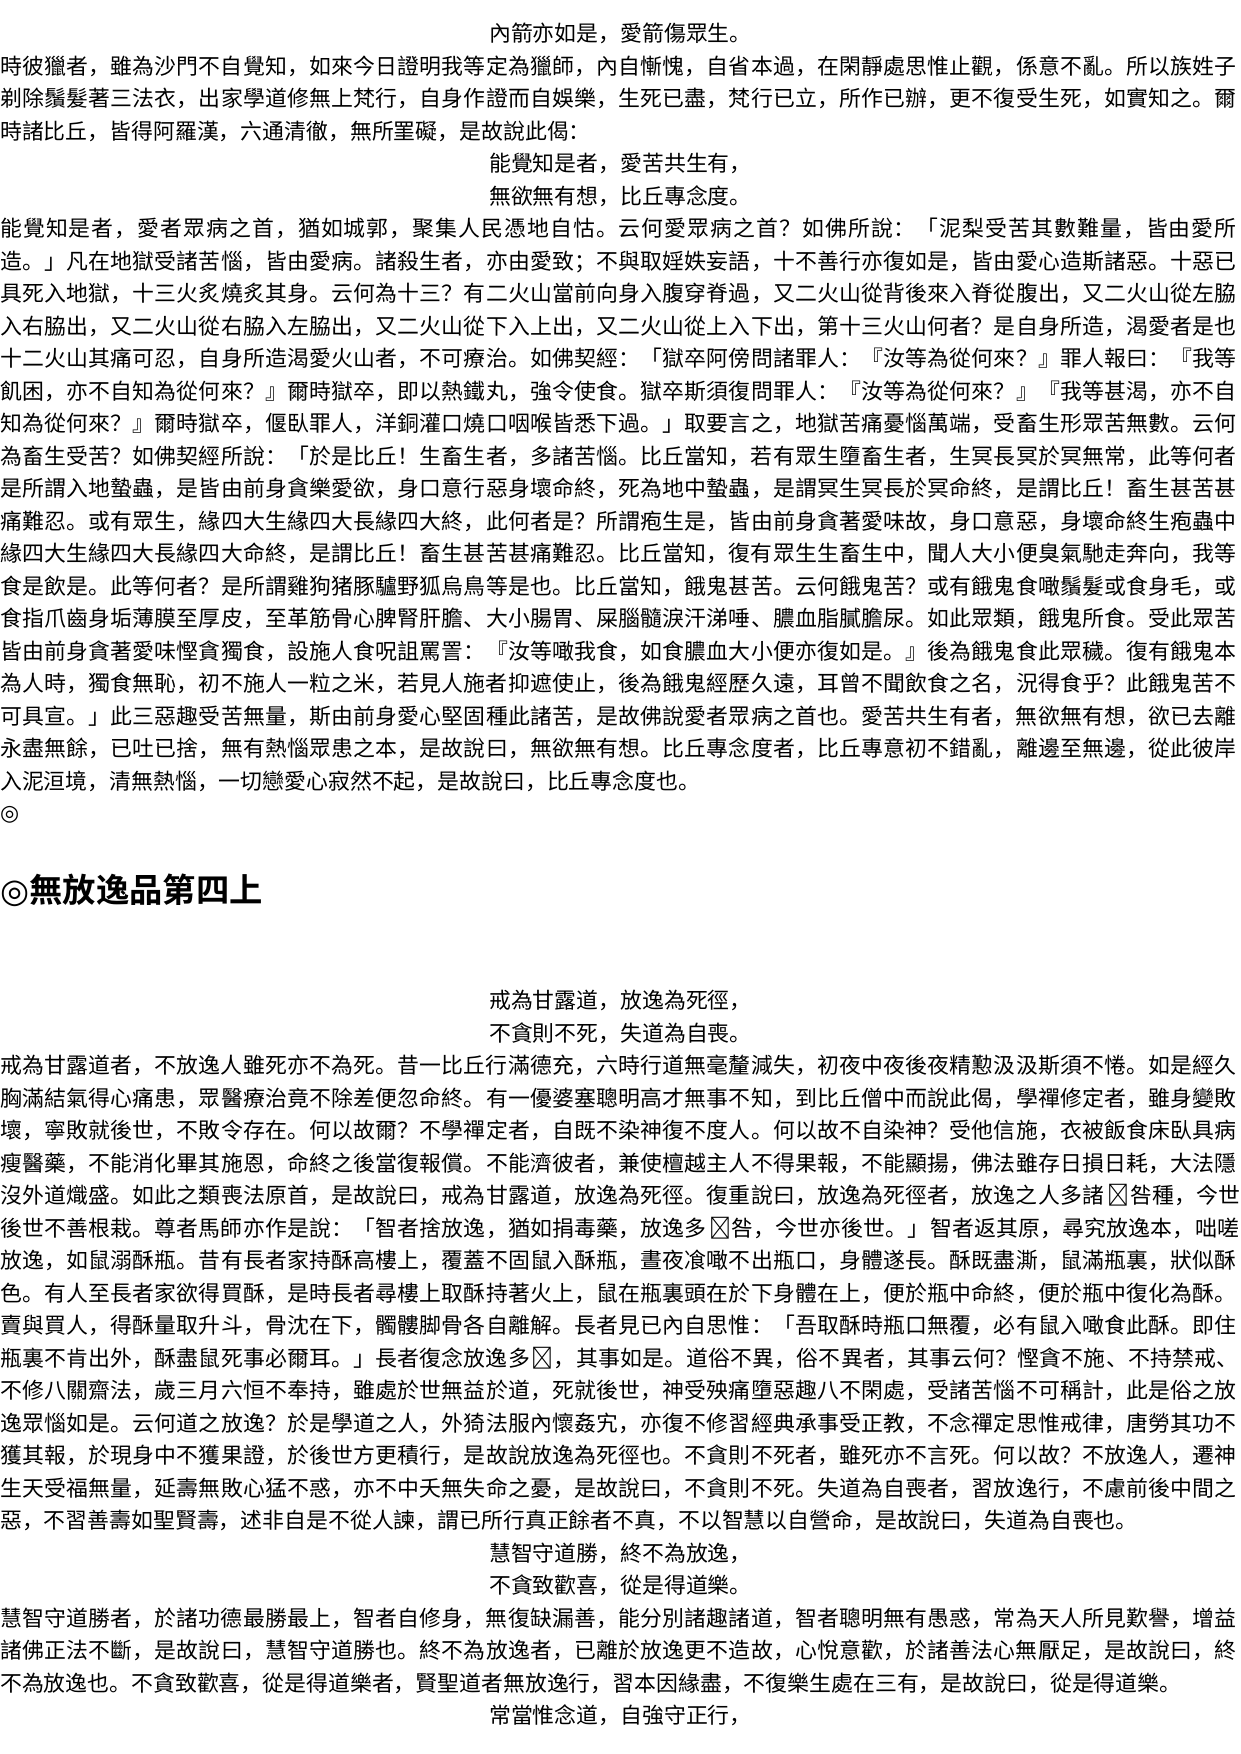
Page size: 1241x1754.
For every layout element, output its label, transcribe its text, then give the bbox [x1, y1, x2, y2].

text 慧智守道勝，終不為放逸， [0, 1535, 1240, 1568]
text 戒為甘露道者，不放逸人雖死亦不為死。昔一比丘行滿德充，六時行道無毫釐減失，初夜中夜後夜精懃汲汲斯須不惓。如是經久，胸滿結氣得心痛患，眾醫療治竟不除差便忽命終。有一優婆塞聰明高才無事不知，到比丘僧中而說此偈，學禪修定者，雖身變敗壞，寧敗就後世，不敗令存在。何以故爾？不學禪定者，自既不染神復不度人。何以故不自染神？受他信施，衣被飯食床臥具病瘦醫藥，不能消化畢其施恩，命終之後當復報償。不能濟彼者，兼使檀越主人不得果報，不能顯揚，佛法雖存日損日耗，大法隱沒外道熾盛。如此之類喪法原首，是故說曰，戒為甘露道，放逸為死徑。復重說曰，放逸為死徑者，放逸之人多諸𠎝咎種，今世後世不善根栽。尊者馬師亦作是說：「智者捨放逸，猶如捐毒藥，放逸多𠎝咎，今世亦後世。」智者返其原，尋究放逸本，咄嗟放逸，如鼠溺酥瓶。昔有長者家持酥高樓上，覆蓋不固鼠入酥瓶，晝夜飡噉不出瓶口，身體遂長。酥既盡澌，鼠滿瓶裏，狀似酥色。有人至長者家欲得買酥，是時長者尋樓上取酥持著火上，鼠在瓶裏頭在於下身體在上，便於瓶中命終，便於瓶中復化為酥。賣與買人，得酥量取升斗，骨沈在下，髑髏脚骨各自離解。長者見已內自思惟：「吾取酥時瓶口無覆，必有鼠入噉食此酥。即住瓶裏不肯出外，酥盡鼠死事必爾耳。」長者復念放逸多𠎝，其事如是。道俗不異，俗不異者，其事云何？慳貪不施、不持禁戒、不修八關齋法，歲三月六恒不奉持，雖處於世無益於道，死就後世，神受殃痛墮惡趣八不閑處，受諸苦惱不可稱計，此是俗之放逸眾惱如是。云何道之放逸？於是學道之人，外猗法服內懷姦宄，亦復不修習經典承事受正教，不念禪定思惟戒律，唐勞其功不獲其報，於現身中不獲果證，於後世方更積行，是故說放逸為死徑也。不貪則不死者，雖死亦不言死。何以故？不放逸人，遷神生天受福無量，延壽無敗心猛不惑，亦不中夭無失命之憂，是故說曰，不貪則不死。失道為自喪者，習放逸行，不慮前後中間之惡，不習善壽如聖賢壽，述非自是不從人諫，謂已所行真正餘者不真，不以智慧以自營命，是故說曰，失道為自喪也。 [0, 1048, 1240, 1535]
text 常當惟念道，自強守正行， [0, 1698, 1240, 1730]
text 內箭亦如是，愛箭傷眾生。 [0, 16, 1240, 48]
text 戒為甘露道，放逸為死徑， [0, 983, 1240, 1015]
text 無欲無有想，比丘專念度。 [0, 178, 1240, 211]
text 能覺知是者，愛苦共生有， [0, 146, 1240, 178]
subtitle ◎無放逸品第四上 [0, 855, 1240, 920]
text ◎ [0, 796, 1240, 828]
text 不貪致歡喜，從是得道樂。 [0, 1568, 1240, 1600]
text 不貪則不死，失道為自喪。 [0, 1015, 1240, 1048]
text 能覺知是者，愛者眾病之首，猶如城郭，聚集人民憑地自怙。云何愛眾病之首？如佛所說：「泥梨受苦其數難量，皆由愛所造。」凡在地獄受諸苦惱，皆由愛病。諸殺生者，亦由愛致；不與取婬妷妄語，十不善行亦復如是，皆由愛心造斯諸惡。十惡已具死入地獄，十三火炙燒炙其身。云何為十三？有二火山當前向身入腹穿脊過，又二火山從背後來入脊從腹出，又二火山從左脇入右脇出，又二火山從右脇入左脇出，又二火山從下入上出，又二火山從上入下出，第十三火山何者？是自身所造，渴愛者是也。十二火山其痛可忍，自身所造渴愛火山者，不可療治。如佛契經：「獄卒阿傍問諸罪人：『汝等為從何來？』罪人報曰：『我等飢困，亦不自知為從何來？』爾時獄卒，即以熱鐵丸，強令使食。獄卒斯須復問罪人：『汝等為從何來？』『我等甚渴，亦不自知為從何來？』爾時獄卒，偃臥罪人，洋銅灌口燒口咽喉皆悉下過。」取要言之，地獄苦痛憂惱萬端，受畜生形眾苦無數。云何為畜生受苦？如佛契經所說：「於是比丘！生畜生者，多諸苦惱。比丘當知，若有眾生墮畜生者，生冥長冥於冥無常，此等何者？是所謂入地蟄蟲，是皆由前身貪樂愛欲，身口意行惡身壞命終，死為地中蟄蟲，是謂冥生冥長於冥命終，是謂比丘！畜生甚苦甚痛難忍。或有眾生，緣四大生緣四大長緣四大終，此何者是？所謂疱生是，皆由前身貪著愛味故，身口意惡，身壞命終生疱蟲中，緣四大生緣四大長緣四大命終，是謂比丘！畜生甚苦甚痛難忍。比丘當知，復有眾生生畜生中，聞人大小便臭氣馳走奔向，我等食是飲是。此等何者？是所謂雞狗猪豚驢野狐烏鳥等是也。比丘當知，餓鬼甚苦。云何餓鬼苦？或有餓鬼食噉鬚髮或食身毛，或食指爪齒身垢薄膜至厚皮，至革筋骨心脾腎肝膽、大小腸胃、屎腦髓淚汗涕唾、膿血脂膩膽尿。如此眾類，餓鬼所食。受此眾苦，皆由前身貪著愛味慳貪獨食，設施人食呪詛罵詈：『汝等噉我食，如食膿血大小便亦復如是。』後為餓鬼食此眾穢。復有餓鬼本為人時，獨食無恥，初不施人一粒之米，若見人施者抑遮使止，後為餓鬼經歷久遠，耳曾不聞飲食之名，況得食乎？此餓鬼苦不可具宣。」此三惡趣受苦無量，斯由前身愛心堅固種此諸苦，是故佛說愛者眾病之首也。愛苦共生有者，無欲無有想，欲已去離，永盡無餘，已吐已捨，無有熱惱眾患之本，是故說曰，無欲無有想。比丘專念度者，比丘專意初不錯亂，離邊至無邊，從此彼岸入泥洹境，清無熱惱，一切戀愛心寂然不起，是故說曰，比丘專念度也。 [0, 211, 1240, 796]
text 時彼獵者，雖為沙門不自覺知，如來今日證明我等定為獵師，內自慚愧，自省本過，在閑靜處思惟止觀，係意不亂。所以族姓子，剃除鬚髮著三法衣，出家學道修無上梵行，自身作證而自娛樂，生死已盡，梵行已立，所作已辦，更不復受生死，如實知之。爾時諸比丘，皆得阿羅漢，六通清徹，無所罣礙，是故說此偈： [0, 48, 1240, 146]
text 慧智守道勝者，於諸功德最勝最上，智者自修身，無復缺漏善，能分別諸趣諸道，智者聰明無有愚惑，常為天人所見歎譽，增益諸佛正法不斷，是故說曰，慧智守道勝也。終不為放逸者，已離於放逸更不造故，心悅意歡，於諸善法心無厭足，是故說曰，終不為放逸也。不貪致歡喜，從是得道樂者，賢聖道者無放逸行，習本因緣盡，不復樂生處在三有，是故說曰，從是得道樂。 [0, 1600, 1240, 1698]
